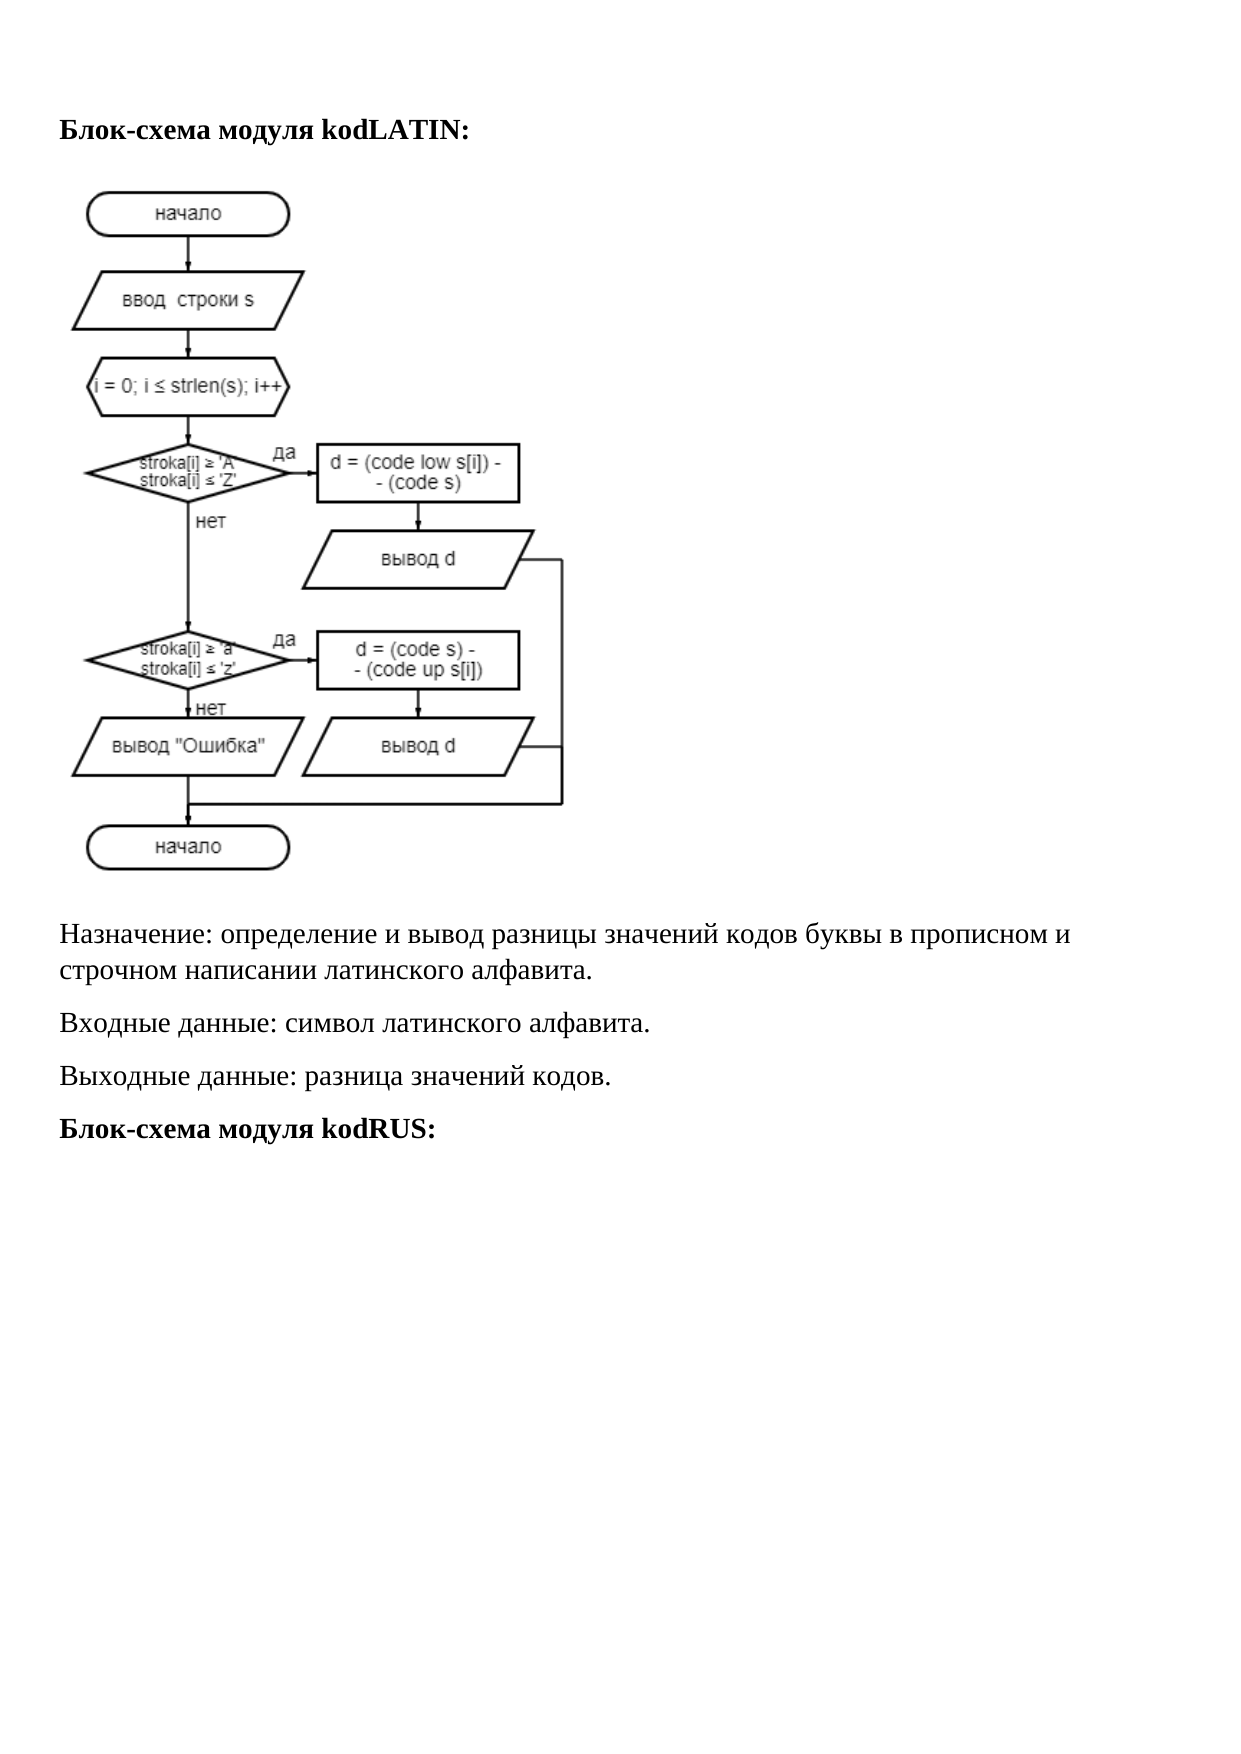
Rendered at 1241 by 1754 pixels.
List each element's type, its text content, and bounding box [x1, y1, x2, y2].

picture [59, 164, 591, 898]
text Входные данные: символ латинского алфавита. [59, 1005, 1181, 1039]
text Блок-схема модуля kodRUS: [59, 1111, 1181, 1144]
text Блок-схема модуля kodLATIN: [59, 112, 1181, 145]
text Выходные данные: разница значений кодов. [59, 1058, 1181, 1091]
text Назначение: определение и вывод разницы значений кодов буквы в прописном и строчном написании латинского алфавита. [59, 916, 1181, 986]
